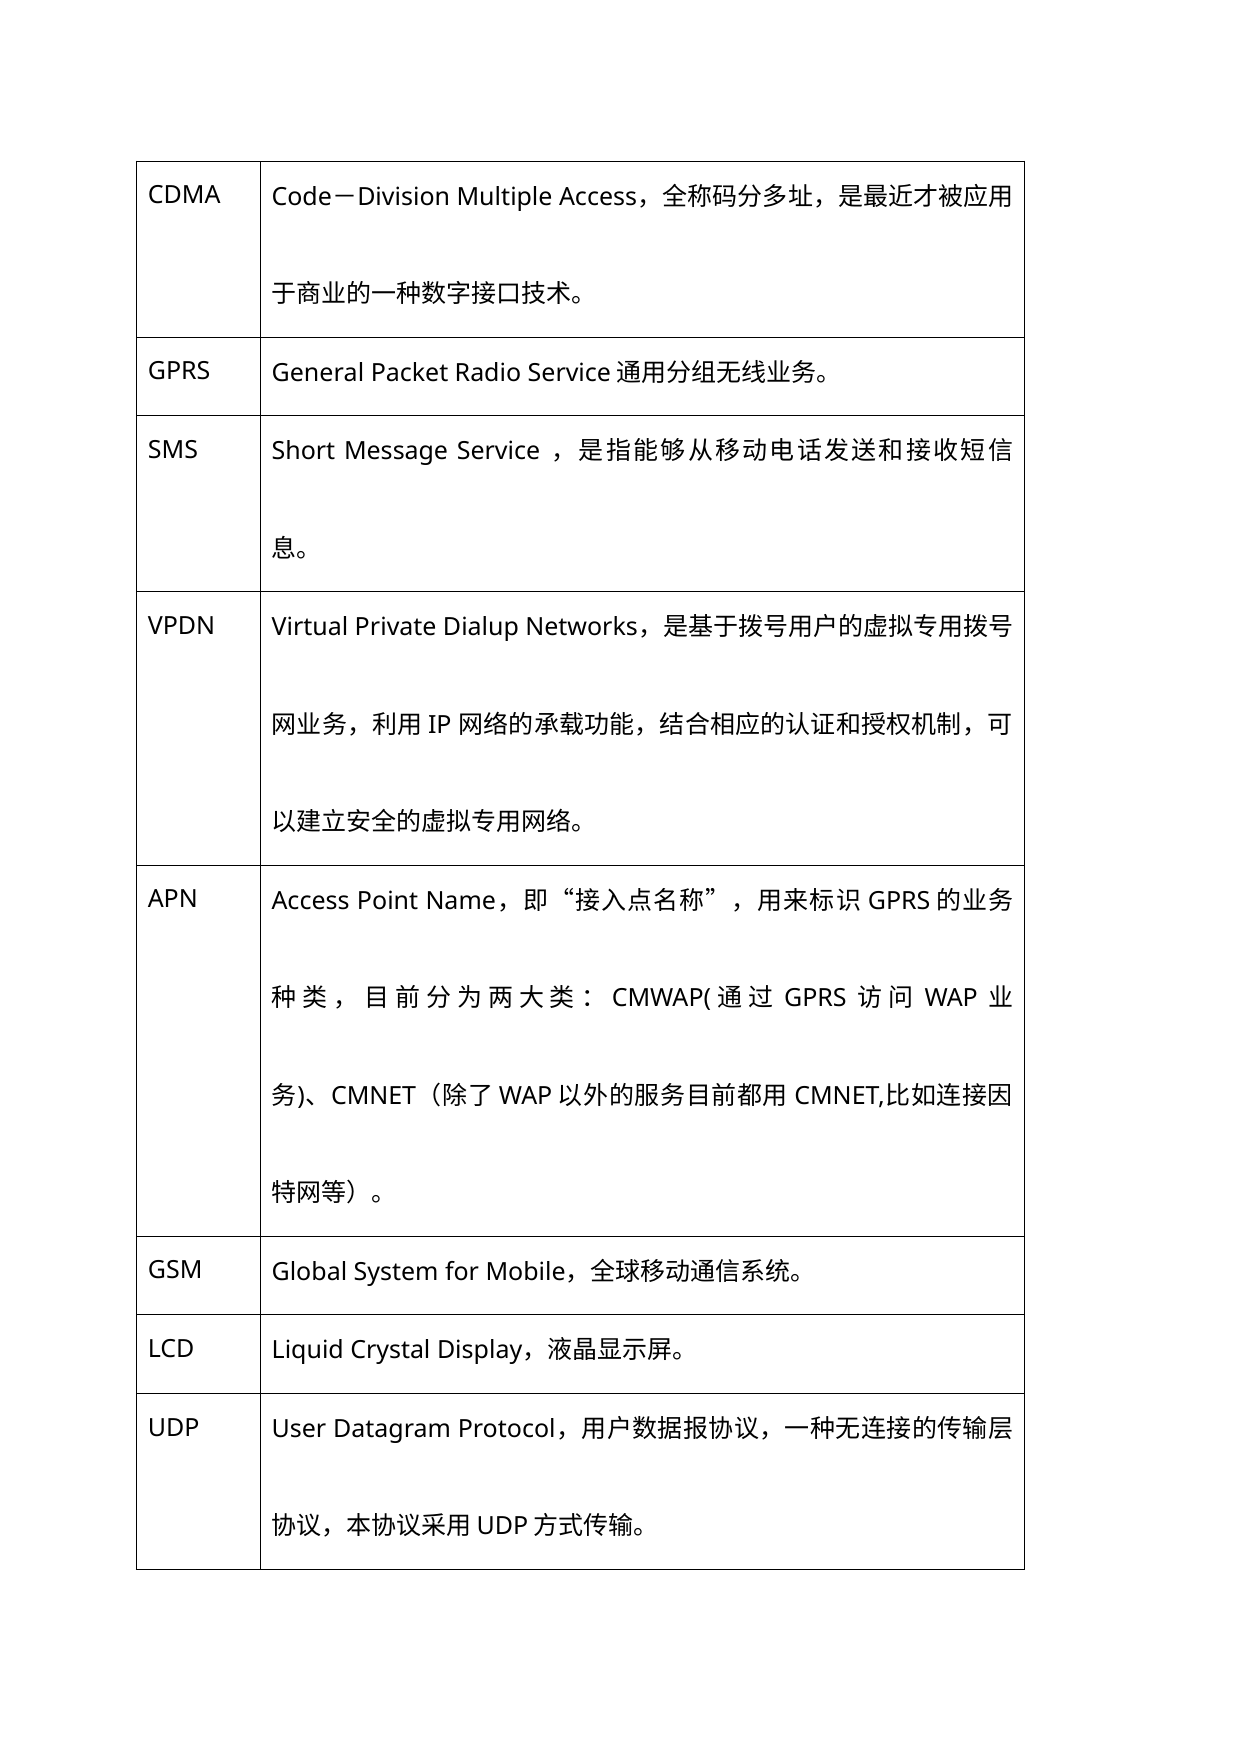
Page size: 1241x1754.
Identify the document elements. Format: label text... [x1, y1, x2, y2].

table_cell User Datagram Protocol，用户数据报协议，一种无连接的传输层协议，本协议采用UDP方式传输。 [261, 1394, 1024, 1569]
table_cell UDP [137, 1394, 260, 1569]
table_cell Liquid Crystal Display，液晶显示屏。 [261, 1315, 1024, 1393]
table_cell Access Point Name，即“接入点名称”，用来标识GPRS的业务种类，目前分为两大类：CMWAP(通过GPRS访问WAP业务)、CMNET（除了WAP以外的服务目前都用CMNET,比如连接因特网等）。 [261, 866, 1024, 1236]
table_cell General Packet Radio Service通用分组无线业务。 [261, 338, 1024, 415]
table_cell Short Message Service ，是指能够从移动电话发送和接收短信息。 [261, 416, 1024, 591]
table_cell GPRS [137, 338, 260, 415]
table_cell APN [137, 866, 260, 1236]
table_cell Global System for Mobile，全球移动通信系统。 [261, 1237, 1024, 1314]
table_cell SMS [137, 416, 260, 591]
table_cell LCD [137, 1315, 260, 1393]
table_cell CDMA [137, 162, 260, 337]
table_cell GSM [137, 1237, 260, 1314]
table_cell VPDN [137, 592, 260, 865]
table_cell Code－Division Multiple Access，全称码分多址，是最近才被应用于商业的一种数字接口技术。 [261, 162, 1024, 337]
table_cell Virtual Private Dialup Networks，是基于拨号用户的虚拟专用拨号网业务，利用IP 网络的承载功能，结合相应的认证和授权机制，可以建立安全的虚拟专用网络。 [261, 592, 1024, 865]
